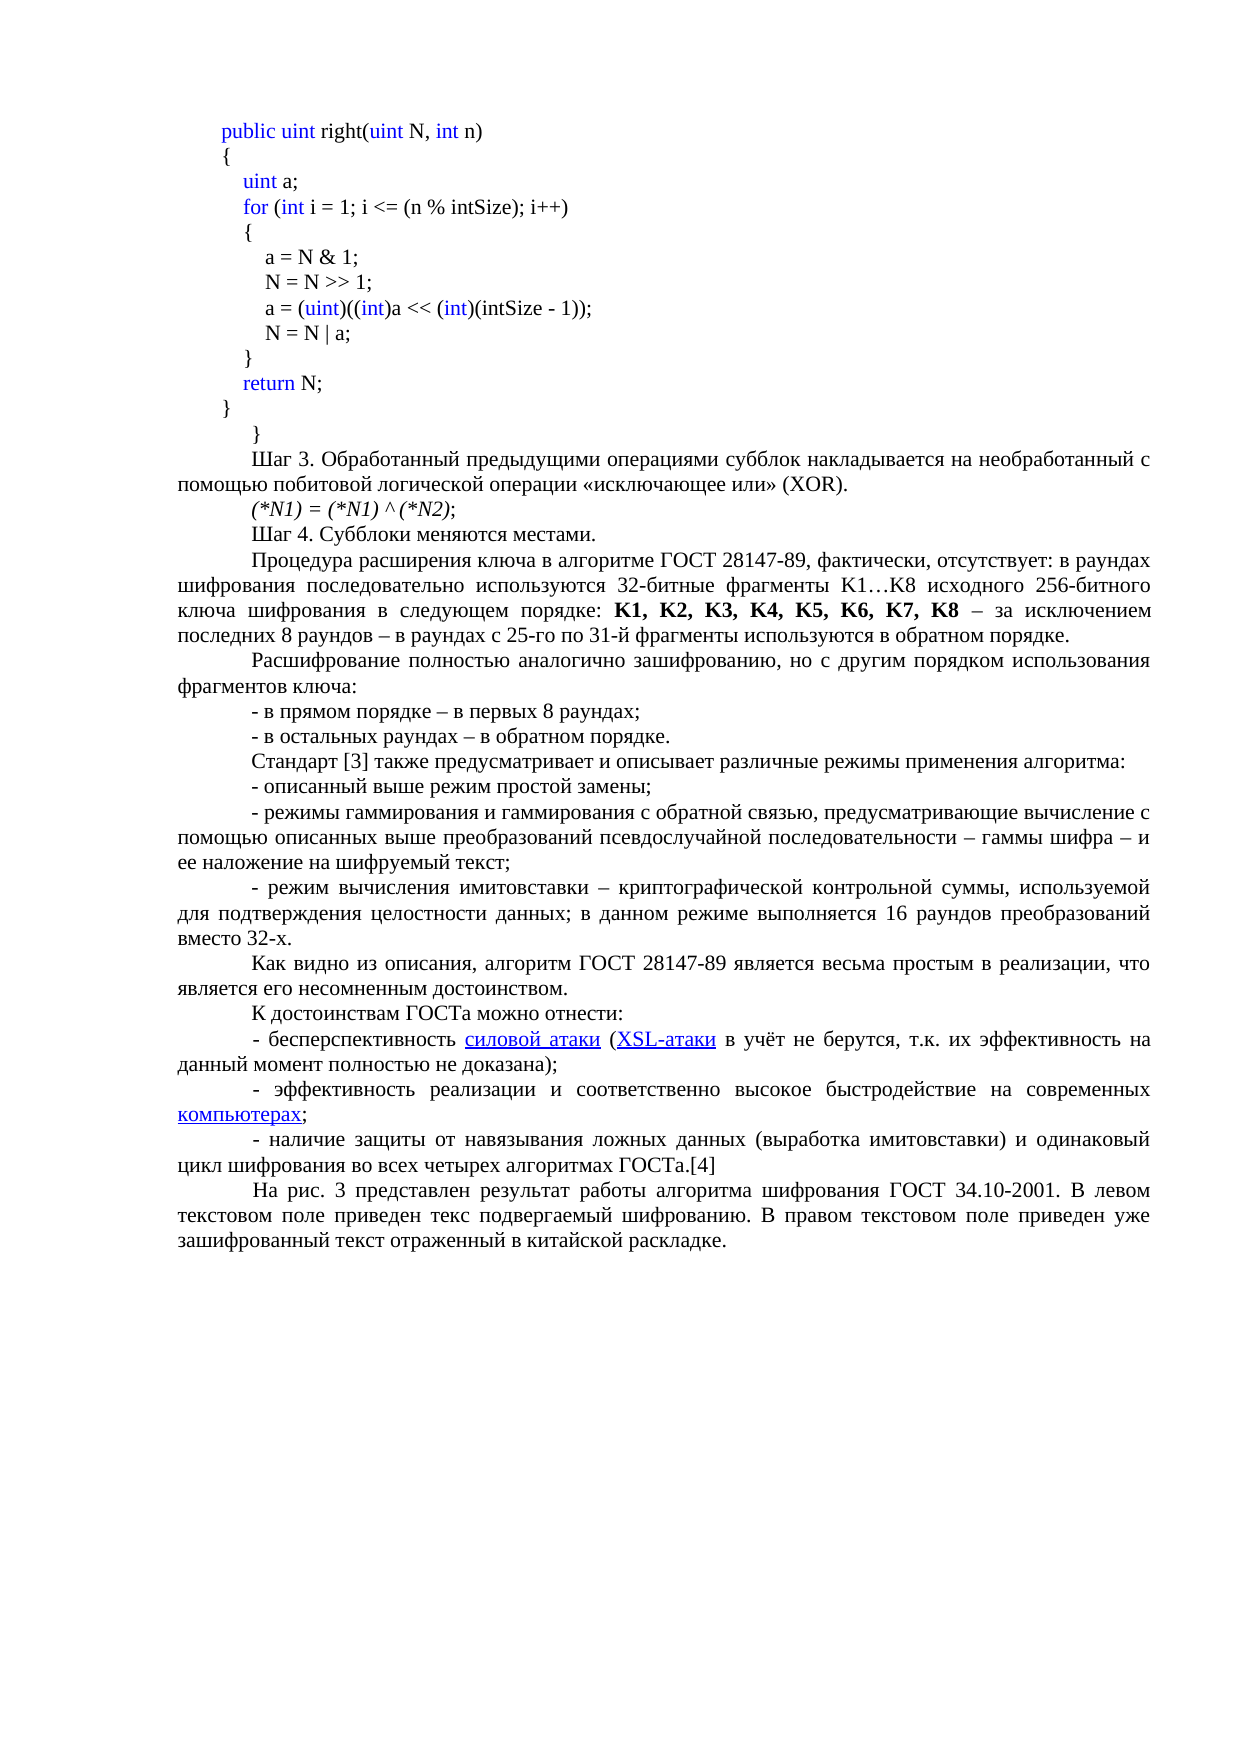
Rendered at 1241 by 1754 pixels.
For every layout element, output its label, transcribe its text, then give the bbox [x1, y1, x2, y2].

text { [177, 219, 1152, 244]
text - в прямом порядке – в первых 8 раундах; [177, 698, 1152, 723]
text - описанный выше режим простой замены; [177, 773, 1152, 799]
text return N; [177, 370, 1152, 395]
text } [177, 345, 1152, 370]
text } [177, 395, 1152, 421]
text Шаг 3. Обработанный предыдущими операциями субблок накладывается на необработанный с помощью побитовой логической операции «исключающее или» (XOR). [177, 446, 1152, 496]
text Шаг 4. Субблоки меняются местами. [177, 521, 1152, 547]
text uint a; [177, 168, 1152, 194]
text - наличие защиты от навязывания ложных данных (выработка имитовставки) и одинаковый цикл шифрования во всех четырех алгоритмах ГОСТа.[4] [177, 1126, 1152, 1177]
text N = N | a; [177, 320, 1152, 345]
text - в остальных раундах – в обратном порядке. [177, 723, 1152, 748]
text a = (uint)((int)a << (int)(intSize - 1)); [177, 294, 1152, 320]
text На рис. 3 представлен результат работы алгоритма шифрования ГОСТ 34.10-2001. В левом текстовом поле приведен текс подвергаемый шифрованию. В правом текстовом поле приведен уже зашифрованный текст отраженный в китайской раскладке. [177, 1177, 1152, 1252]
text - режим вычисления имитовставки – криптографической контрольной суммы, используемой для подтверждения целостности данных; в данном режиме выполняется 16 раундов преобразований вместо 32-х. [177, 874, 1152, 950]
text Процедура расширения ключа в алгоритме ГОСТ 28147-89, фактически, отсутствует: в раундах шифрования последовательно используются 32-битные фрагменты K1…K8 исходного 256-битного ключа шифрования в следующем порядке: K1, K2, K3, K4, K5, K6, K7, K8 – за исключением последних 8 раундов – в раундах с 25-го по 31-й фрагменты используются в обратном порядке. [177, 547, 1152, 647]
text - режимы гаммирования и гаммирования с обратной связью, предусматривающие вычисление с помощью описанных выше преобразований псевдослучайной последовательности – гаммы шифра – и ее наложение на шифруемый текст; [177, 799, 1152, 874]
text { [177, 143, 1152, 168]
text a = N & 1; [177, 244, 1152, 269]
text } [177, 421, 1152, 446]
text К достоинствам ГОСТа можно отнести: [177, 1000, 1152, 1026]
text public uint right(uint N, int n) [177, 118, 1152, 143]
text Расшифрование полностью аналогично зашифрованию, но с другим порядком использования фрагментов ключа: [177, 647, 1152, 698]
text Стандарт [3] также предусматривает и описывает различные режимы применения алгоритма: [177, 748, 1152, 773]
text Как видно из описания, алгоритм ГОСТ 28147-89 является весьма простым в реализации, что является его несомненным достоинством. [177, 950, 1152, 1000]
text - бесперспективность силовой атаки (XSL-атаки в учёт не берутся, т.к. их эффективность на данный момент полностью не доказана); [177, 1026, 1152, 1076]
text - эффективность реализации и соответственно высокое быстродействие на современных компьютерах; [177, 1076, 1152, 1126]
text N = N >> 1; [177, 269, 1152, 294]
text (*N1) = (*N1) ^ (*N2); [177, 496, 1152, 521]
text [177, 194, 1152, 219]
